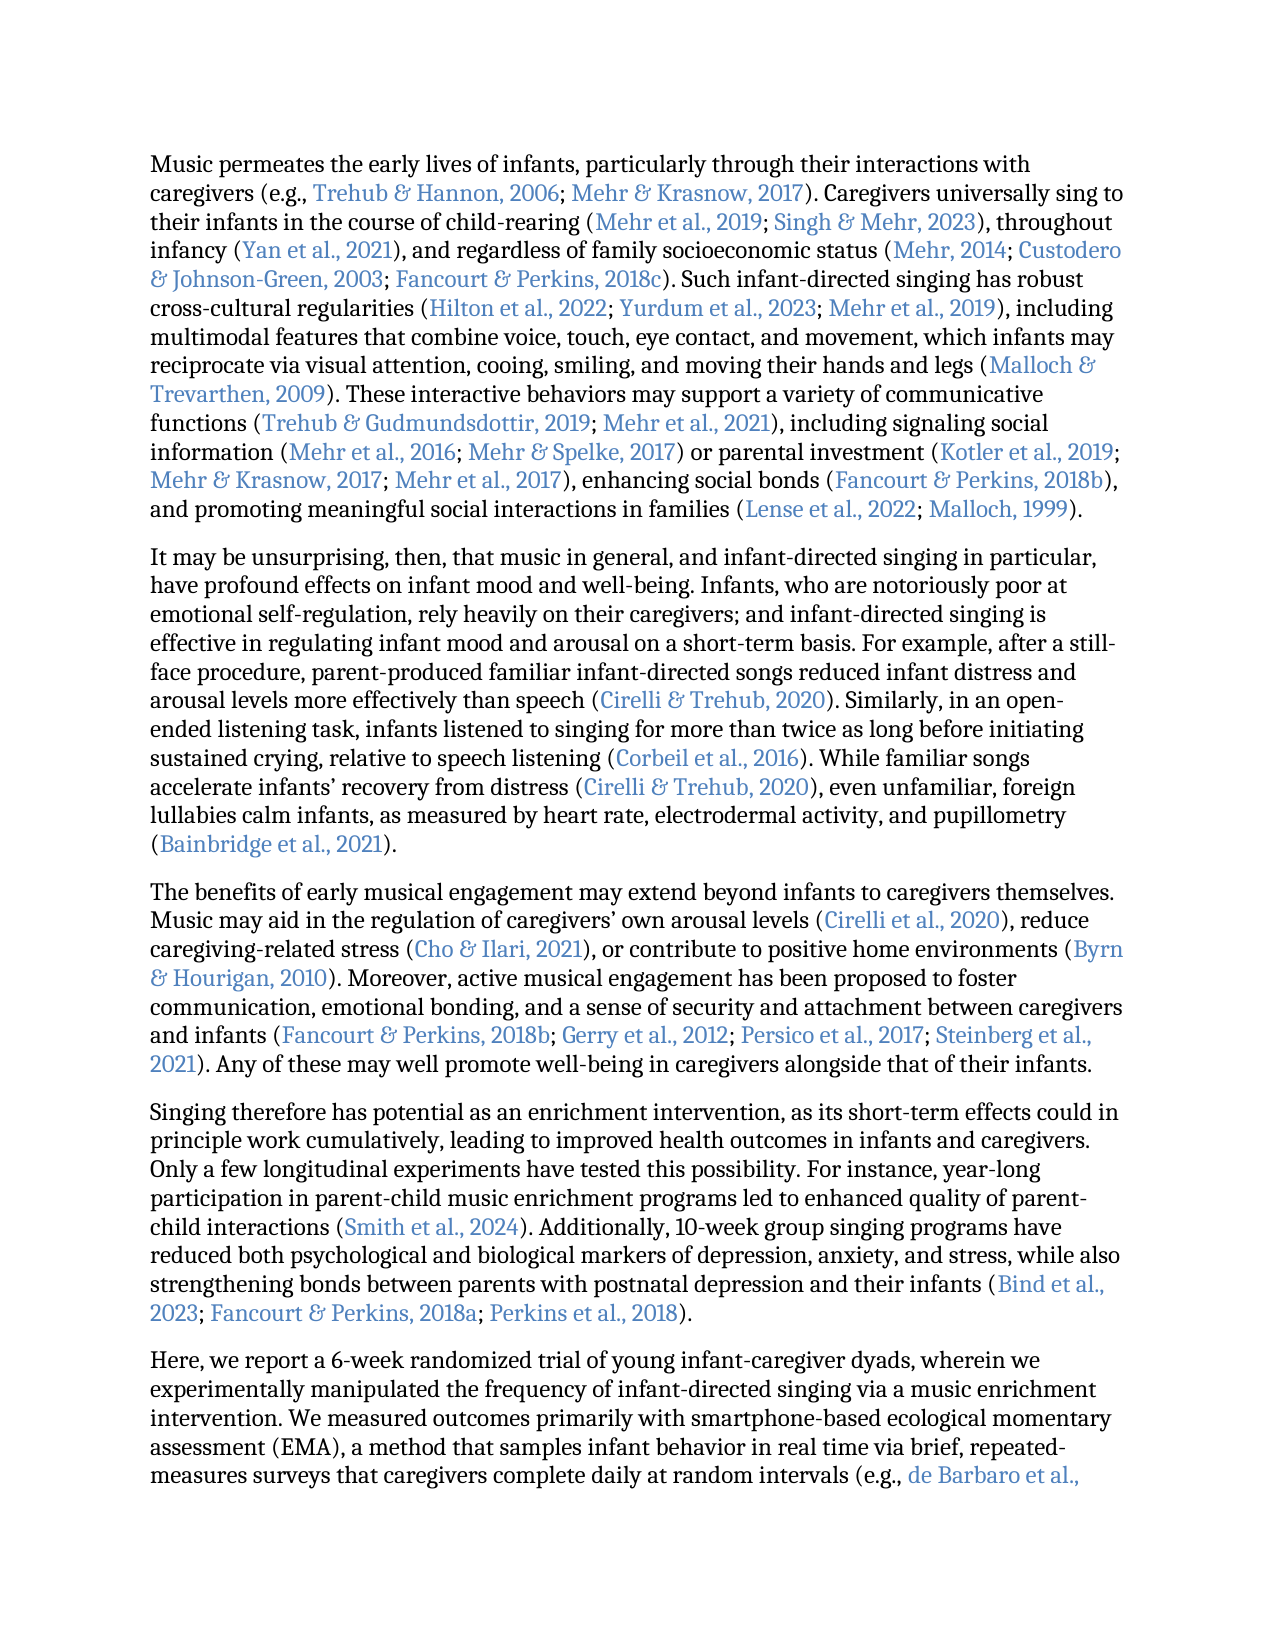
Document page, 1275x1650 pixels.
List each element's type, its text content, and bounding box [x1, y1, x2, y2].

text The benefits of early musical engagement may extend beyond infants to caregivers themselves. Music may aid in the regulation of caregivers’ own arousal levels (Cirelli et al., 2020), reduce caregiving-related stress (Cho & Ilari, 2021), or contribute to positive home environments (Byrn & Hourigan, 2010). Moreover, active musical engagement has been proposed to foster communication, emotional bonding, and a sense of security and attachment between caregivers and infants (Fancourt & Perkins, 2018b; Gerry et al., 2012; Persico et al., 2017; Steinberg et al., 2021). Any of these may well promote well-being in caregivers alongside that of their infants. [150, 877, 1125, 1079]
text Singing therefore has potential as an enrichment intervention, as its short-term effects could in principle work cumulatively, leading to improved health outcomes in infants and caregivers. Only a few longitudinal experiments have tested this possibility. For instance, year-long participation in parent-child music enrichment programs led to enhanced quality of parent-child interactions (Smith et al., 2024). Additionally, 10-week group singing programs have reduced both psychological and biological markers of depression, anxiety, and stress, while also strengthening bonds between parents with postnatal depression and their infants (Bind et al., 2023; Fancourt & Perkins, 2018a; Perkins et al., 2018). [150, 1097, 1125, 1327]
text Music permeates the early lives of infants, particularly through their interactions with caregivers (e.g., Trehub & Hannon, 2006; Mehr & Krasnow, 2017). Caregivers universally sing to their infants in the course of child-rearing (Mehr et al., 2019; Singh & Mehr, 2023), throughout infancy (Yan et al., 2021), and regardless of family socioeconomic status (Mehr, 2014; Custodero & Johnson-Green, 2003; Fancourt & Perkins, 2018c). Such infant-directed singing has robust cross-cultural regularities (Hilton et al., 2022; Yurdum et al., 2023; Mehr et al., 2019), including multimodal features that combine voice, touch, eye contact, and movement, which infants may reciprocate via visual attention, cooing, smiling, and moving their hands and legs (Malloch & Trevarthen, 2009). These interactive behaviors may support a variety of communicative functions (Trehub & Gudmundsdottir, 2019; Mehr et al., 2021), including signaling social information (Mehr et al., 2016; Mehr & Spelke, 2017) or parental investment (Kotler et al., 2019; Mehr & Krasnow, 2017; Mehr et al., 2017), enhancing social bonds (Fancourt & Perkins, 2018b), and promoting meaningful social interactions in families (Lense et al., 2022; Malloch, 1999). [150, 150, 1125, 524]
text It may be unsurprising, then, that music in general, and infant-directed singing in particular, have profound effects on infant mood and well-being. Infants, who are notoriously poor at emotional self-regulation, rely heavily on their caregivers; and infant-directed singing is effective in regulating infant mood and arousal on a short-term basis. For example, after a still-face procedure, parent-produced familiar infant-directed songs reduced infant distress and arousal levels more effectively than speech (Cirelli & Trehub, 2020). Similarly, in an open-ended listening task, infants listened to singing for more than twice as long before initiating sustained crying, relative to speech listening (Corbeil et al., 2016). While familiar songs accelerate infants’ recovery from distress (Cirelli & Trehub, 2020), even unfamiliar, foreign lullabies calm infants, as measured by heart rate, electrodermal activity, and pupillometry (Bainbridge et al., 2021). [150, 542, 1125, 859]
